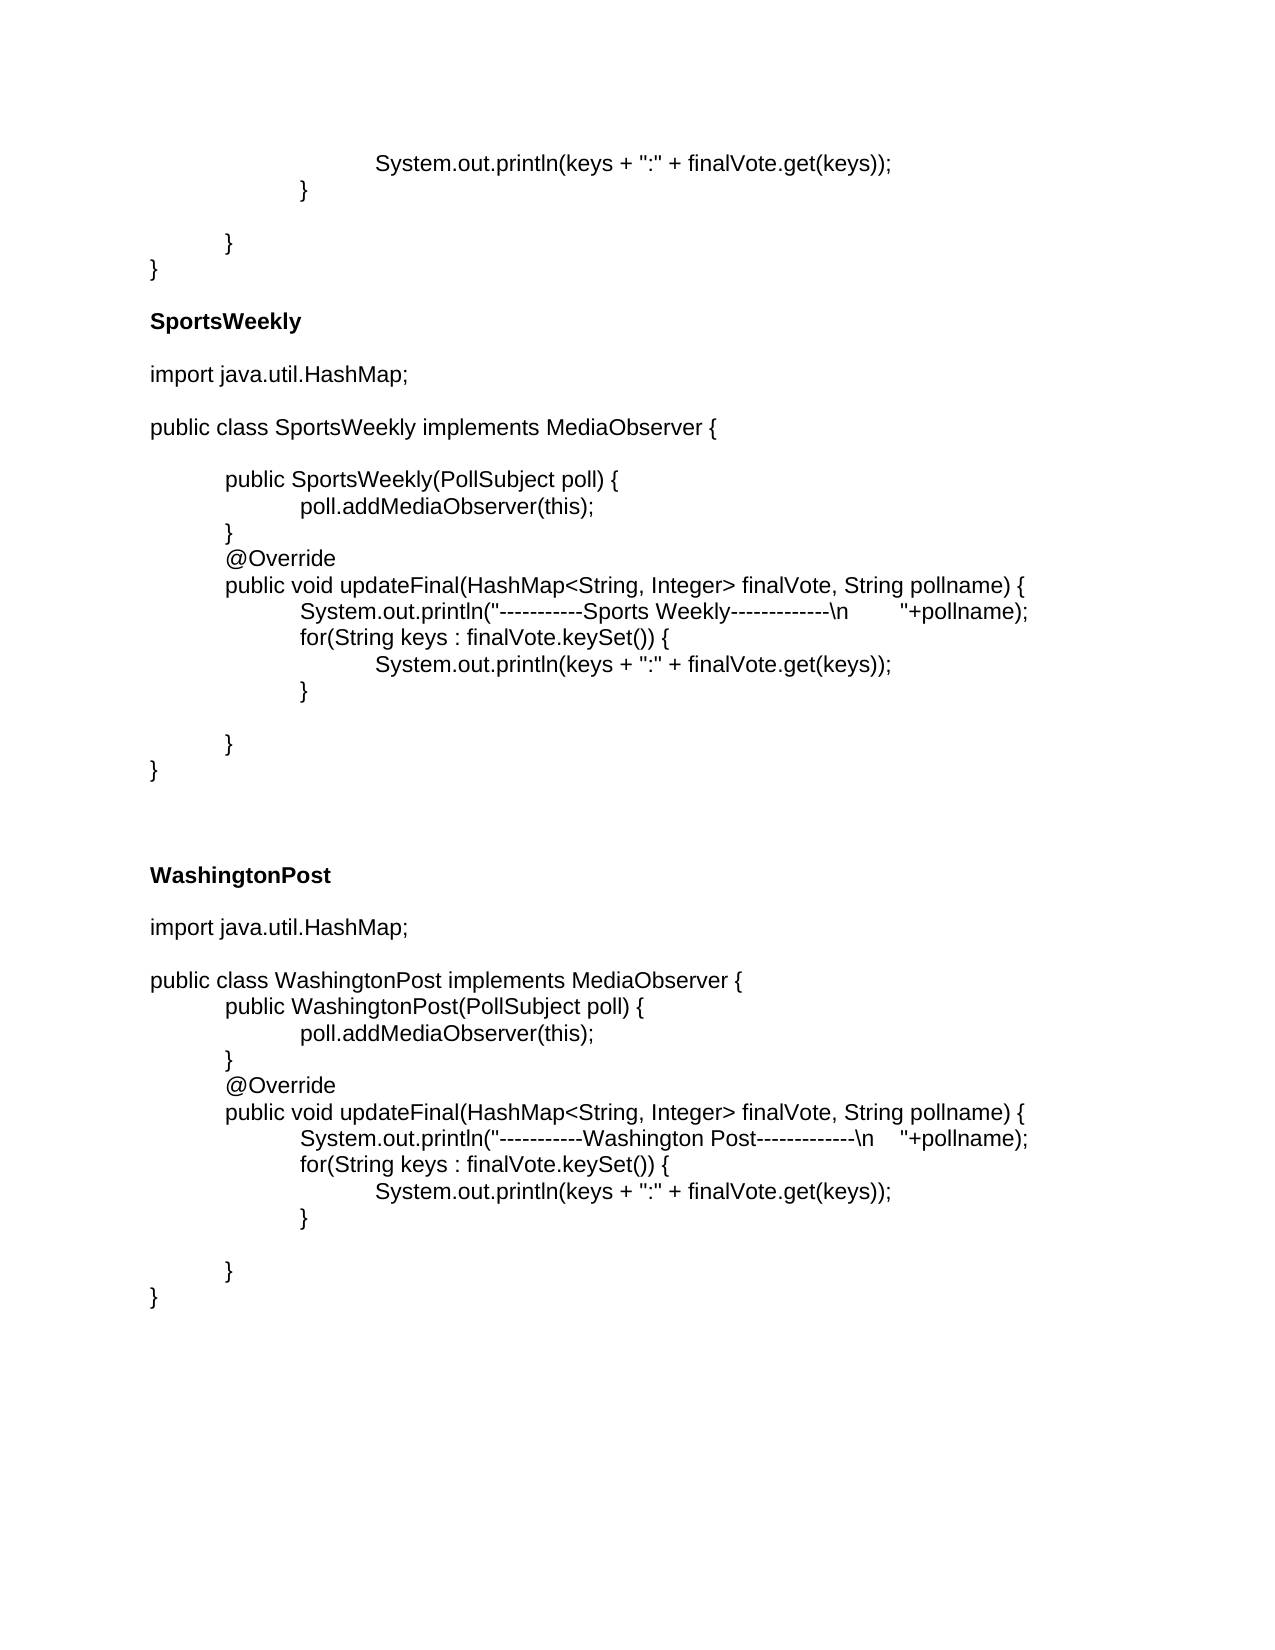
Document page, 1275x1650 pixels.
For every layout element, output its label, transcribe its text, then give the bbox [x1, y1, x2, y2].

text SportsWeekly [150, 308, 1125, 334]
text poll.addMediaObserver(this); [150, 493, 1125, 519]
text System.out.println("-----------Sports Weekly-------------\n "+pollname); [150, 598, 1125, 624]
text public WashingtonPost(PollSubject poll) { [150, 993, 1125, 1020]
text } [150, 756, 1125, 782]
text System.out.println("-----------Washington Post-------------\n "+pollname); [150, 1125, 1125, 1151]
text System.out.println(keys + ":" + finalVote.get(keys)); [150, 651, 1125, 677]
text } [150, 229, 1125, 255]
text } [150, 1204, 1125, 1231]
text public SportsWeekly(PollSubject poll) { [150, 466, 1125, 493]
text public class WashingtonPost implements MediaObserver { [150, 967, 1125, 993]
text @Override [150, 545, 1125, 572]
text WashingtonPost [150, 862, 1125, 888]
text } [150, 1283, 1125, 1309]
text public void updateFinal(HashMap<String, Integer> finalVote, String pollname) { [150, 572, 1125, 598]
text } [150, 255, 1125, 282]
text System.out.println(keys + ":" + finalVote.get(keys)); [150, 150, 1125, 176]
text poll.addMediaObserver(this); [150, 1020, 1125, 1046]
text } [150, 1046, 1125, 1072]
text } [150, 176, 1125, 203]
text } [150, 519, 1125, 545]
text public class SportsWeekly implements MediaObserver { [150, 413, 1125, 440]
text import java.util.HashMap; [150, 361, 1125, 387]
text } [150, 1257, 1125, 1283]
text public void updateFinal(HashMap<String, Integer> finalVote, String pollname) { [150, 1099, 1125, 1125]
text @Override [150, 1072, 1125, 1099]
text for(String keys : finalVote.keySet()) { [150, 1151, 1125, 1178]
text } [150, 677, 1125, 703]
text import java.util.HashMap; [150, 914, 1125, 941]
text for(String keys : finalVote.keySet()) { [150, 624, 1125, 651]
text } [150, 730, 1125, 756]
text System.out.println(keys + ":" + finalVote.get(keys)); [150, 1178, 1125, 1204]
